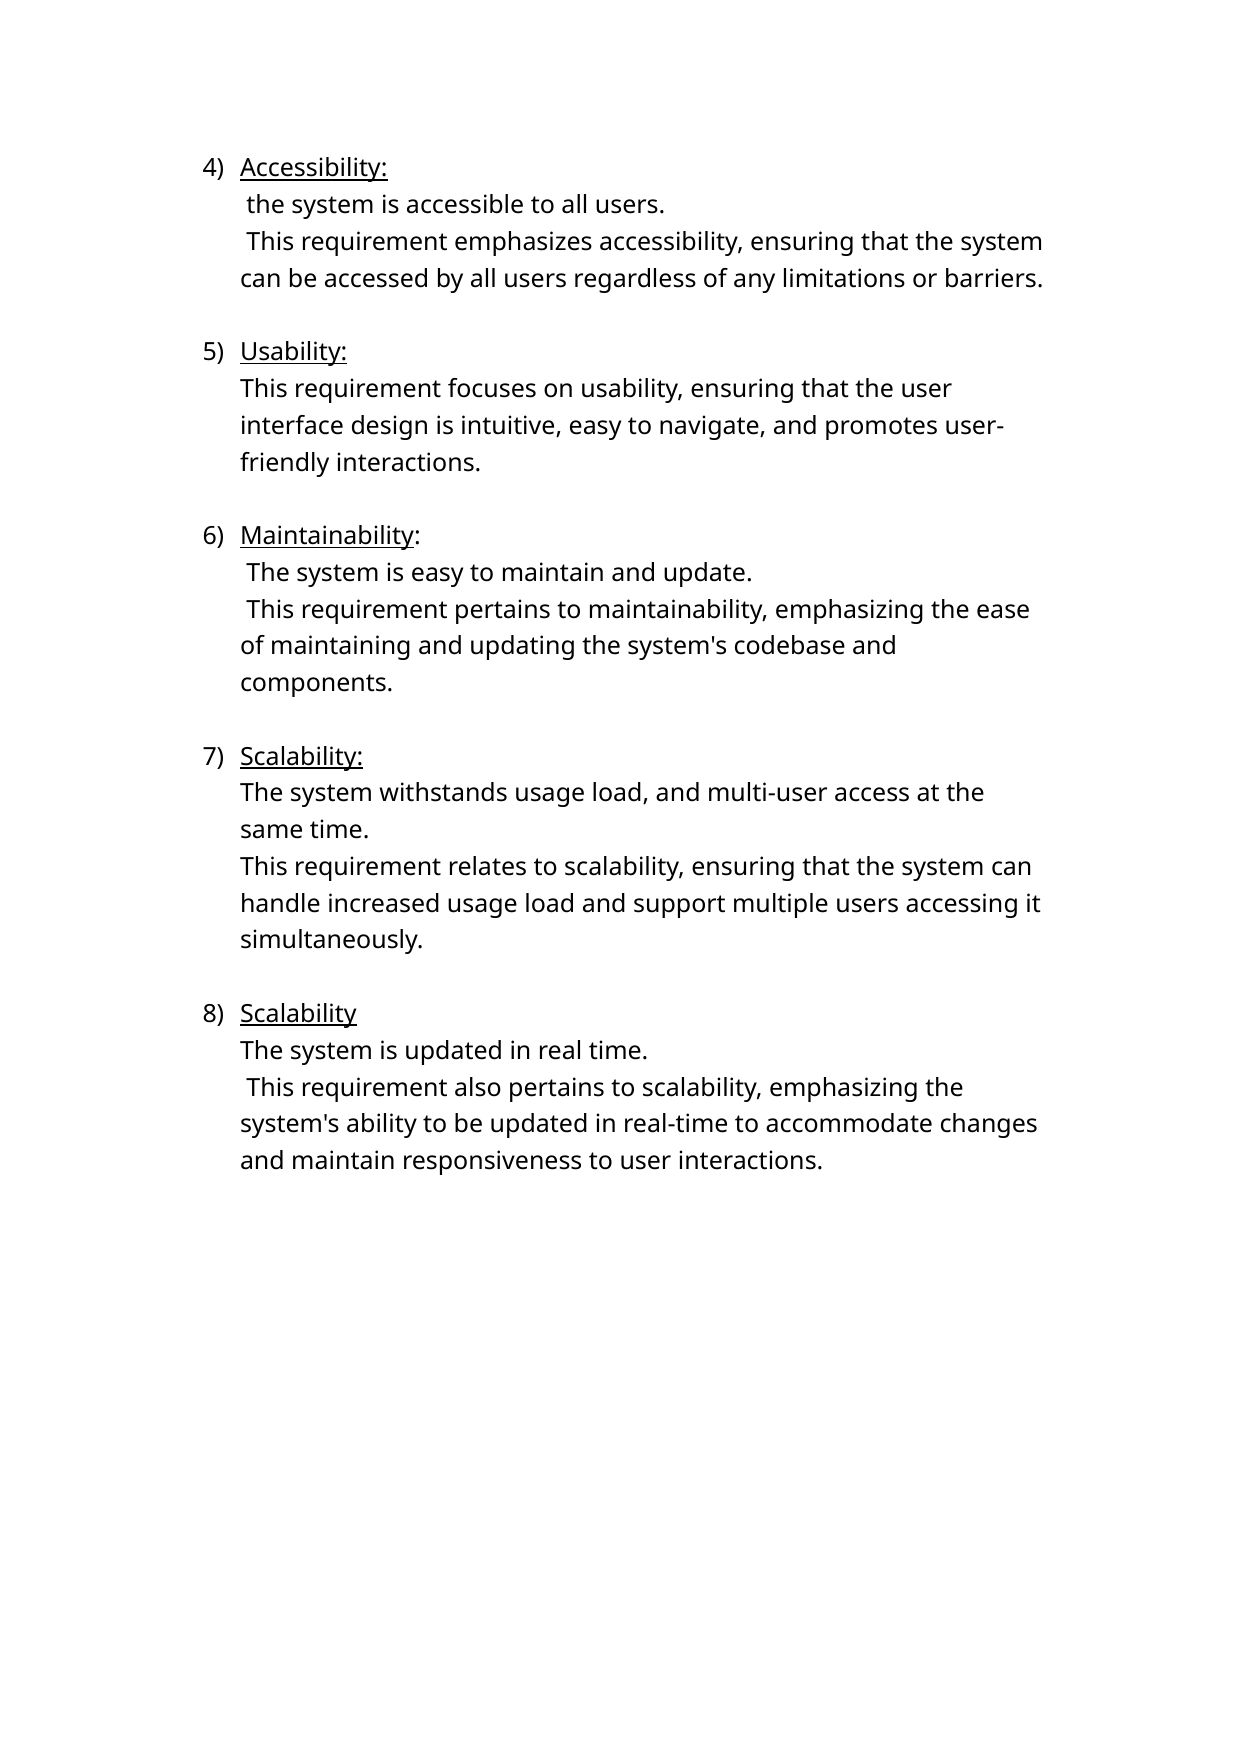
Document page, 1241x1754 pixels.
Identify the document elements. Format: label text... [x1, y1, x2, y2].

list Maintainability: [202, 518, 1053, 552]
list This requirement also pertains to scalability, emphasizing the system's ability to be updated in real-time to accommodate changes and maintain responsiveness to user interactions. [240, 1069, 1053, 1177]
list The system is easy to maintain and update. [240, 554, 1053, 588]
list Scalability [202, 996, 1053, 1030]
list This requirement relates to scalability, ensuring that the system can handle increased usage load and support multiple users accessing it simultaneously. [240, 849, 1053, 956]
list Accessibility: [202, 150, 1053, 184]
list This requirement pertains to maintainability, emphasizing the ease of maintaining and updating the system's codebase and components. [240, 591, 1053, 699]
list The system is updated in real time. [240, 1032, 1053, 1067]
list The system withstands usage load, and multi-user access at the same time. [240, 775, 1053, 846]
list This requirement emphasizes accessibility, ensuring that the system can be accessed by all users regardless of any limitations or barriers. [240, 223, 1053, 294]
list the system is accessible to all users. [240, 187, 1053, 221]
list This requirement focuses on usability, ensuring that the user interface design is intuitive, easy to navigate, and promotes user-friendly interactions. [240, 371, 1053, 478]
list Scalability: [202, 738, 1053, 772]
list Usability: [202, 334, 1053, 368]
